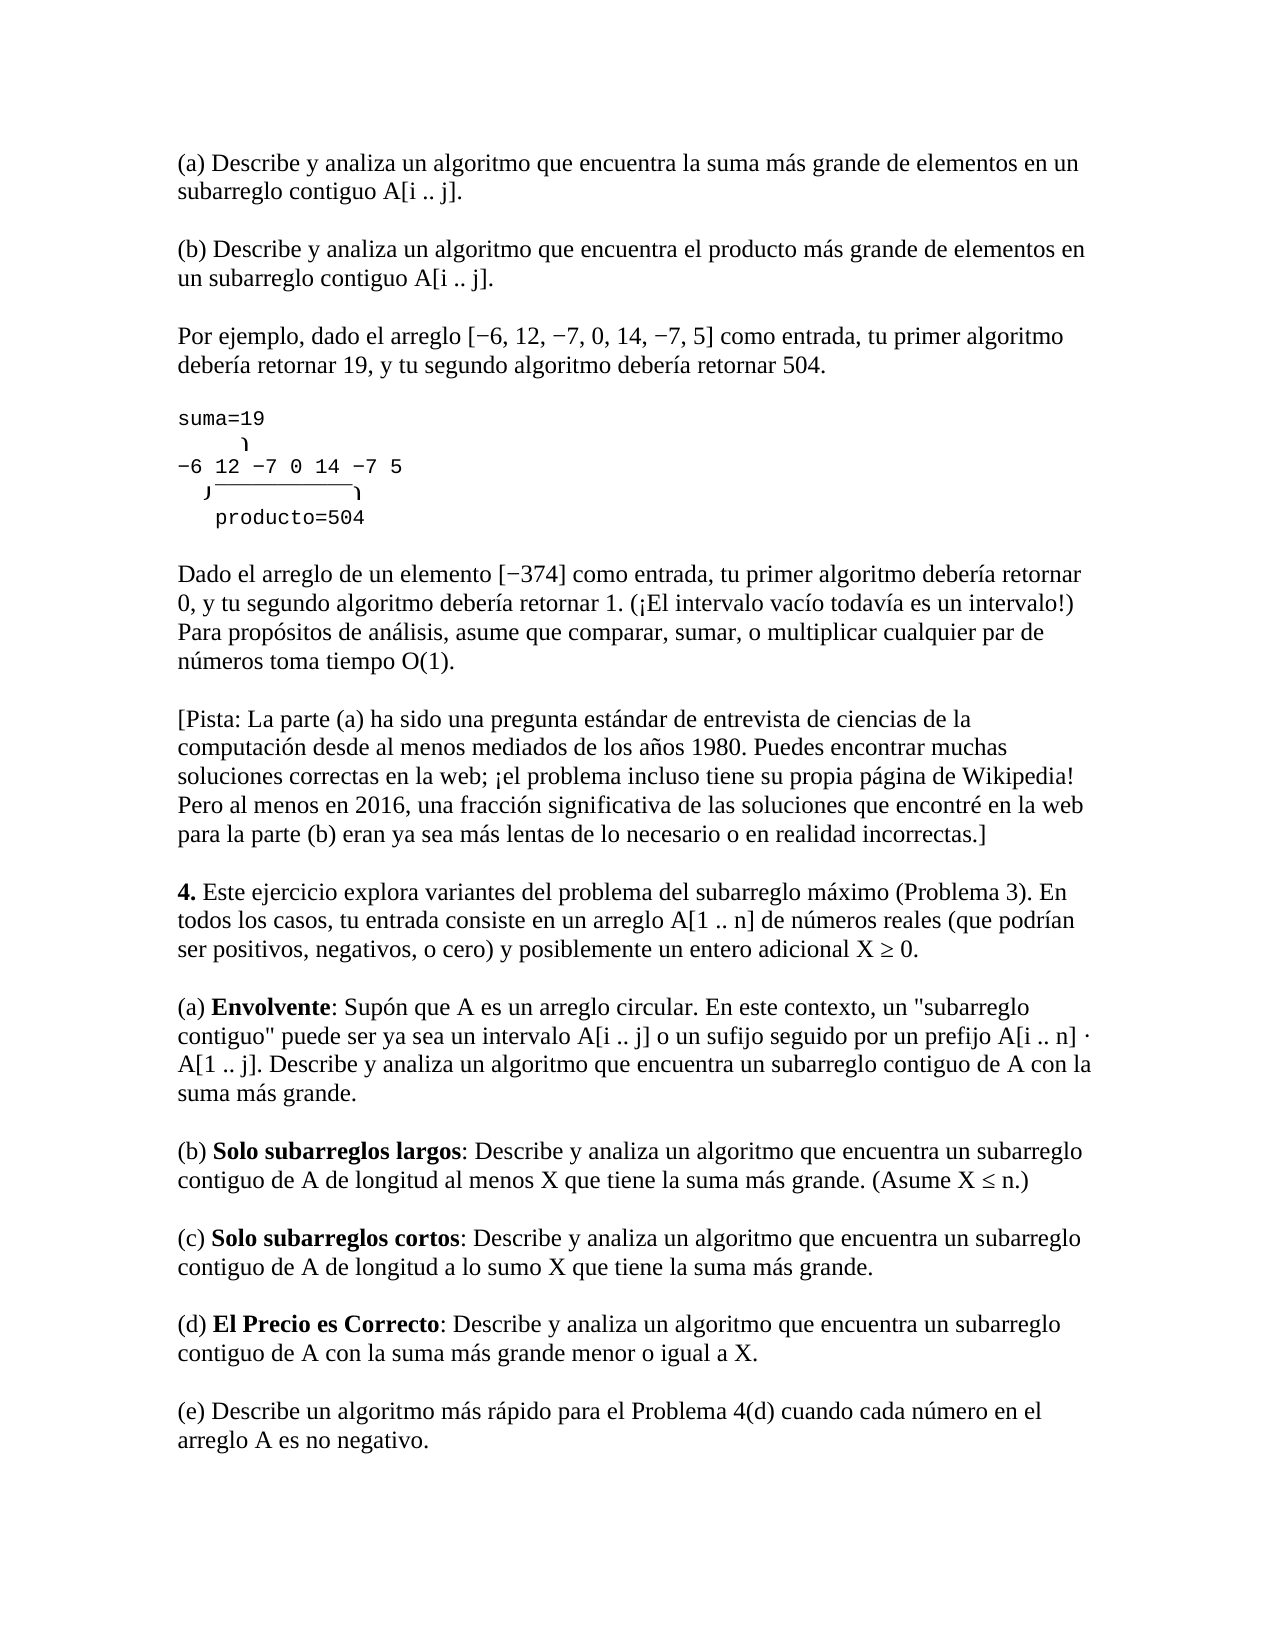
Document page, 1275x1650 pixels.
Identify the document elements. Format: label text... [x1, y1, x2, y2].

text (a) Envolvente: Supón que A es un arreglo circular. En este contexto, un "subarreglo contiguo" puede ser ya sea un intervalo A[i .. j] o un sufijo seguido por un prefijo A[i .. n] · A[1 .. j]. Describe y analiza un algoritmo que encuentra un subarreglo contiguo de A con la suma más grande. [177, 992, 1098, 1107]
text ⎭‾‾‾‾‾‾‾‾‾‾‾⎫ [177, 480, 1098, 507]
text (c) Solo subarreglos cortos: Describe y analiza un algoritmo que encuentra un subarreglo contiguo de A de longitud a lo sumo X que tiene la suma más grande. [177, 1223, 1098, 1280]
text (d) El Precio es Correcto: Describe y analiza un algoritmo que encuentra un subarreglo contiguo de A con la suma más grande menor o igual a X. [177, 1309, 1098, 1367]
text Dado el arreglo de un elemento [−374] como entrada, tu primer algoritmo debería retornar 0, y tu segundo algoritmo debería retornar 1. (¡El intervalo vacío todavía es un intervalo!) Para propósitos de análisis, asume que comparar, sumar, o multiplicar cualquier par de números toma tiempo O(1). [177, 559, 1098, 674]
text −6 12 −7 0 14 −7 5 [177, 456, 1098, 480]
text producto=504 [177, 507, 1098, 530]
text Por ejemplo, dado el arreglo [−6, 12, −7, 0, 14, −7, 5] como entrada, tu primer algoritmo debería retornar 19, y tu segundo algoritmo debería retornar 504. [177, 321, 1098, 378]
text (e) Describe un algoritmo más rápido para el Problema 4(d) cuando cada número en el arreglo A es no negativo. [177, 1396, 1098, 1454]
text suma=19 [177, 408, 1098, 431]
text ⎫ [177, 431, 1098, 456]
text (a) Describe y analiza un algoritmo que encuentra la suma más grande de elementos en un subarreglo contiguo A[i .. j]. [177, 148, 1098, 205]
text (b) Describe y analiza un algoritmo que encuentra el producto más grande de elementos en un subarreglo contiguo A[i .. j]. [177, 234, 1098, 292]
text [Pista: La parte (a) ha sido una pregunta estándar de entrevista de ciencias de la computación desde al menos mediados de los años 1980. Puedes encontrar muchas soluciones correctas en la web; ¡el problema incluso tiene su propia página de Wikipedia! Pero al menos en 2016, una fracción significativa de las soluciones que encontré en la web para la parte (b) eran ya sea más lentas de lo necesario o en realidad incorrectas.] [177, 704, 1098, 847]
text 4. Este ejercicio explora variantes del problema del subarreglo máximo (Problema 3). En todos los casos, tu entrada consiste en un arreglo A[1 .. n] de números reales (que podrían ser positivos, negativos, o cero) y posiblemente un entero adicional X ≥ 0. [177, 877, 1098, 963]
text (b) Solo subarreglos largos: Describe y analiza un algoritmo que encuentra un subarreglo contiguo de A de longitud al menos X que tiene la suma más grande. (Asume X ≤ n.) [177, 1136, 1098, 1194]
